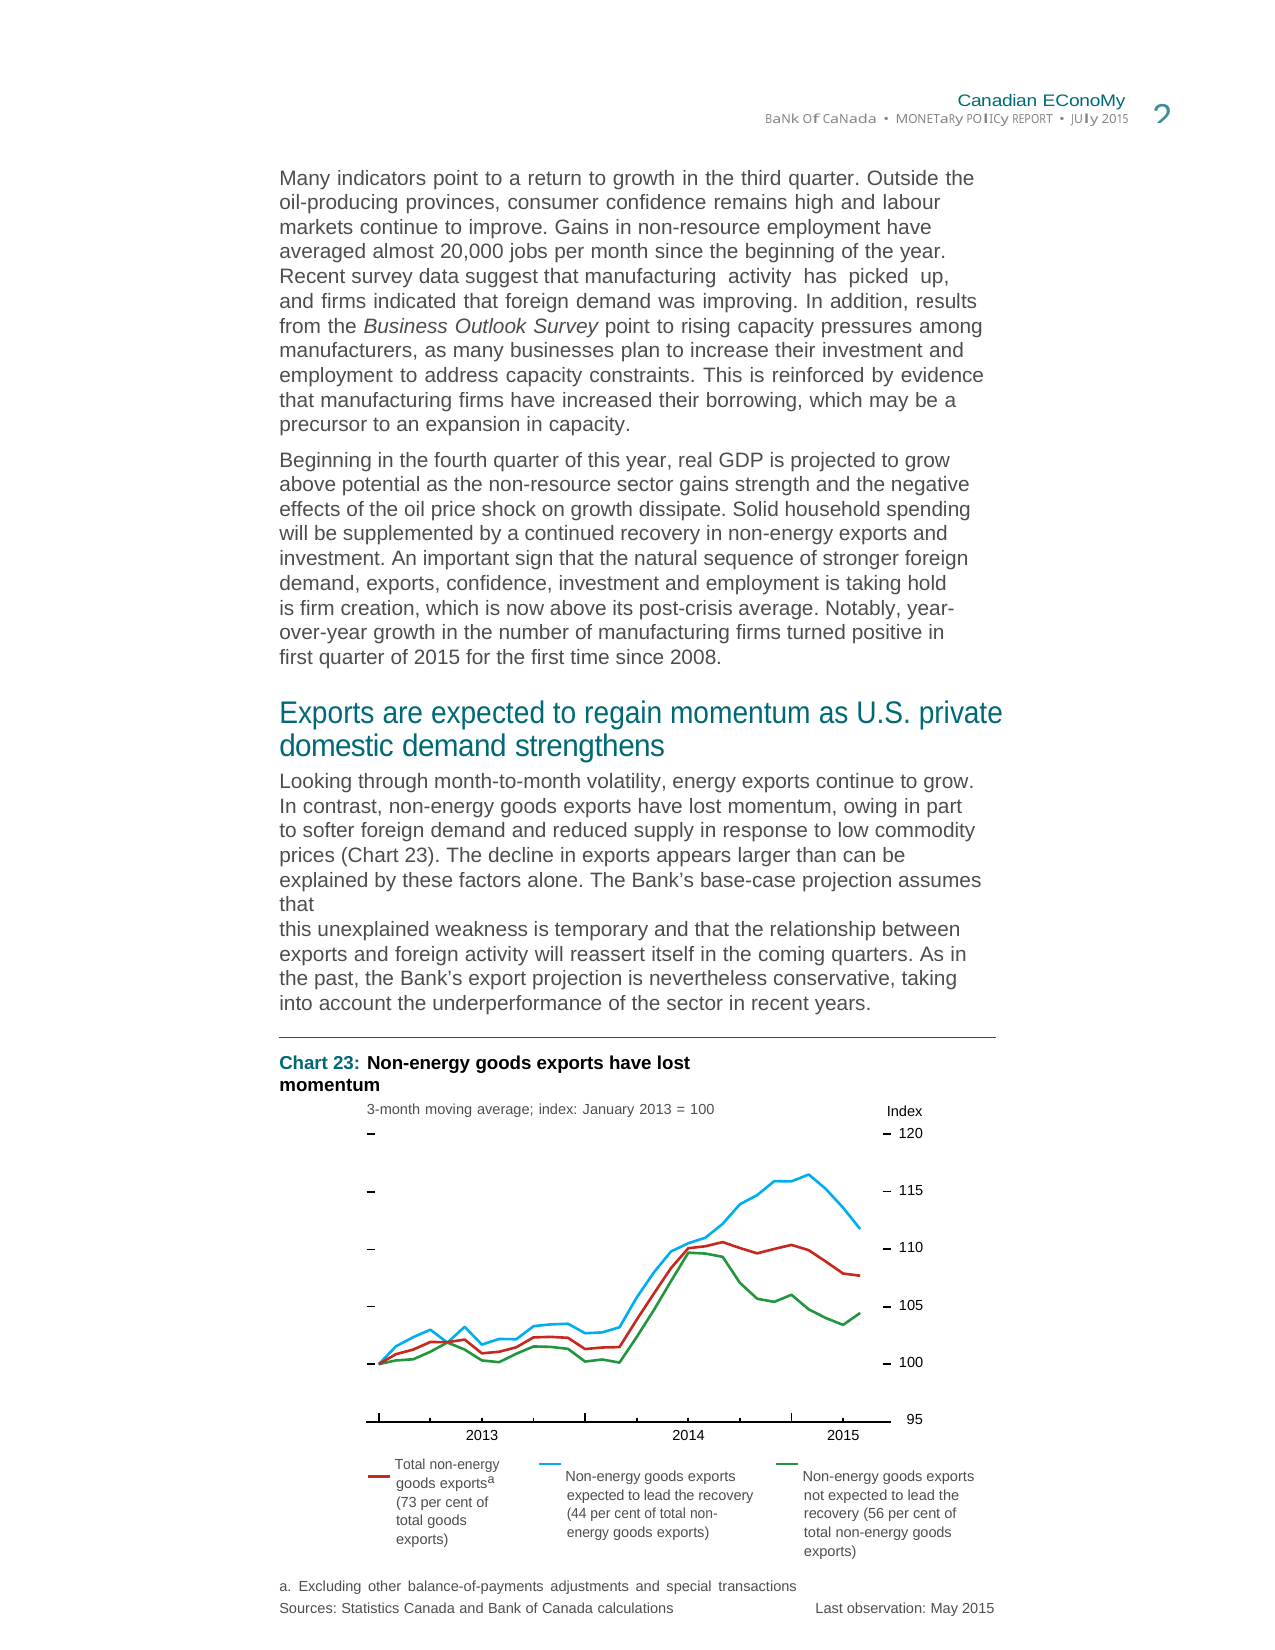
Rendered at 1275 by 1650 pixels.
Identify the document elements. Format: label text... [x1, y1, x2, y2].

text a. Excluding other balance-of-payments adjustments and special transactions [279, 1577, 1194, 1594]
text Beginning in the fourth quarter of this year, real GDP is projected to grow above potential as the non-resource sector gains strength and the negative effects of the oil price shock on growth dissipate. Solid household spending will be supplemented by a continued recovery in non-energy exports and investment. An important sign that the natural sequence of stronger foreign demand, exports, confidence, investment and employment is taking hold [279, 447, 990, 594]
text 100 [75, 1354, 923, 1371]
text from the Business Outlook Survey point to rising capacity pressures among manufacturers, as many businesses plan to increase their investment and employment to address capacity constraints. This is reinforced by evidence that manufacturing firms have increased their borrowing, which may be a precursor to an expansion in capacity. [279, 314, 990, 436]
text 115 [75, 1182, 923, 1199]
text Looking through month-to-month volatility, energy exports continue to grow. In contrast, non-energy goods exports have lost momentum, owing in part to softer foreign demand and reduced supply in response to low commodity [279, 769, 979, 842]
text is firm creation, which is now above its post-crisis average. Notably, year- over-year growth in the number of manufacturing firms turned positive in first quarter of 2015 for the first time since 2008. [279, 595, 982, 668]
text 105 [75, 1297, 923, 1313]
text this unexplained weakness is temporary and that the relationship between exports and foreign activity will reassert itself in the coming quarters. As in the past, the Bank’s export projection is nevertheless conservative, taking into account the underperformance of the sector in recent years. [279, 917, 995, 1014]
text (73 per cent of total goods exports) [396, 1493, 517, 1547]
text prices (Chart 23). The decline in exports appears larger than can be explained by these factors alone. The Bank’s base-case projection assumes that [279, 843, 996, 916]
subtitle Exports are expected to regain momentum as U.S. private domestic demand strengthens [279, 697, 1092, 763]
text Non-energy goods exports expected to lead the recovery (44 per cent of total non-energy goods exports) [565, 1468, 756, 1540]
text BaNk Of CaNada • MONETaRy POlICy REPORT • JUly 2015 [765, 110, 1194, 126]
text Many indicators point to a return to growth in the third quarter. Outside the oil-producing provinces, consumer confidence remains high and labour markets continue to improve. Gains in non-resource employment have averaged almost 20,000 jobs per month since the beginning of the year. [279, 166, 977, 263]
text Canadian EConoMy [75, 92, 1125, 110]
text Non-energy goods exports not expected to lead the recovery (56 per cent of total non-energy goods exports) [802, 1468, 984, 1559]
text 95 [906, 1411, 1194, 1427]
text Sources: Statistics Canada and Bank of Canada calculations Last observation: May 2015 [279, 1600, 1194, 1617]
text Chart 23: Non-energy goods exports have lost momentum [279, 1052, 790, 1095]
text Total non-energy goods exportsa [394, 1456, 517, 1492]
text 3-month moving average; index: January 2013 = 100 [367, 1100, 790, 1117]
text 110 [75, 1239, 923, 1256]
text Recent survey data suggest that manufacturing activity has picked up, and firms indicated that foreign demand was improving. In addition, results [279, 264, 981, 313]
text 2013 2014 2015 [466, 1427, 1194, 1444]
text Index 120 [887, 1103, 925, 1141]
